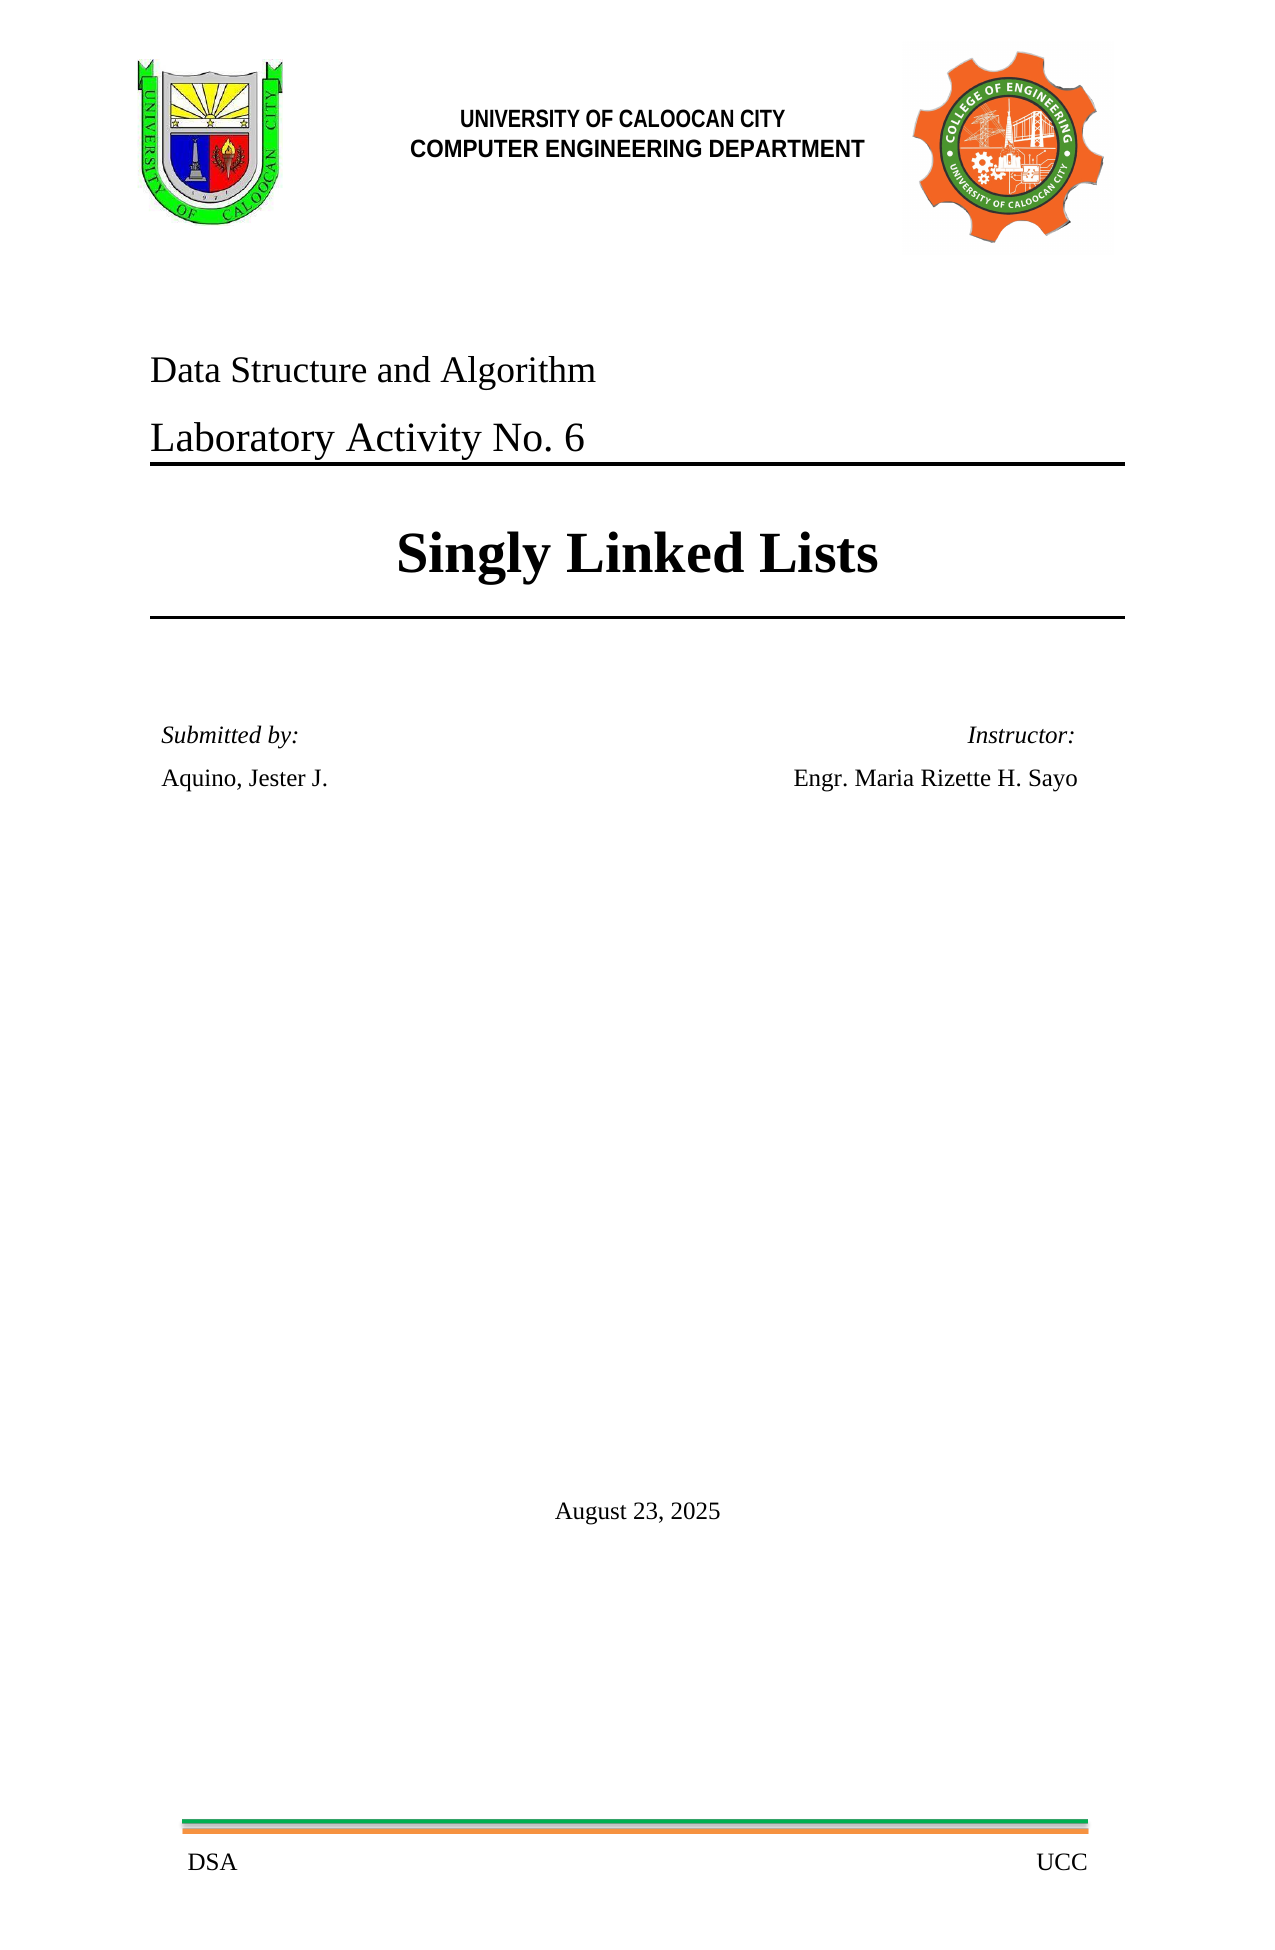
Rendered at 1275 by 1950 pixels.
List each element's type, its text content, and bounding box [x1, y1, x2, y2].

table_header Instructor: [620, 720, 1089, 763]
title Singly Linked Lists [150, 518, 1125, 585]
text Laboratory Activity No. 6 [150, 412, 1125, 462]
text August 23, 2025 [150, 1496, 1125, 1525]
picture [175, 1815, 1097, 1834]
text Data Structure and Algorithm [150, 348, 1125, 391]
picture [902, 41, 1114, 255]
table_cell Engr. Maria Rizette H. Sayo [620, 763, 1089, 849]
table_cell Aquino, Jester J. [150, 763, 619, 849]
picture [137, 59, 283, 226]
table_header Submitted by: [150, 720, 619, 763]
